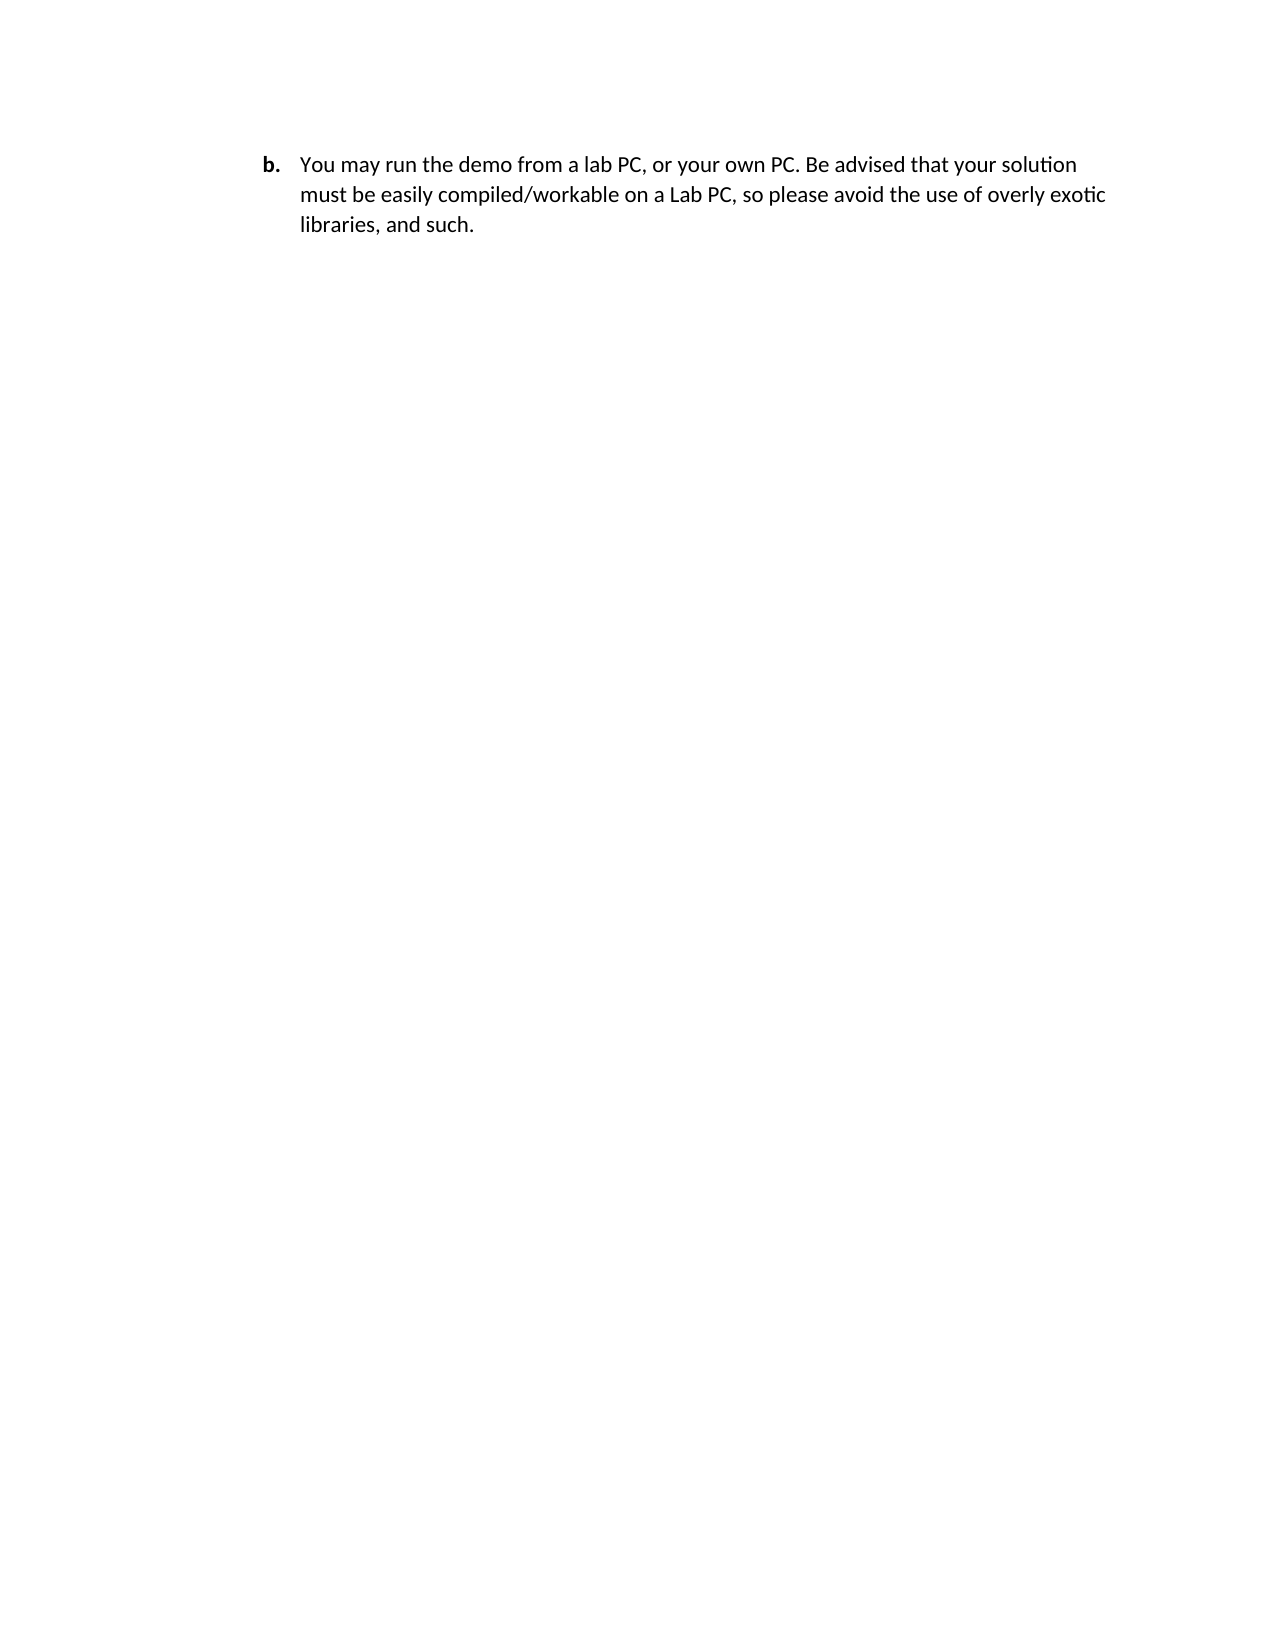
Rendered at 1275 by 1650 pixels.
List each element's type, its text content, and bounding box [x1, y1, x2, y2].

list You may run the demo from a lab PC, or your own PC. Be advised that your solution must be easily compiled/workable on a Lab PC, so please avoid the use of overly exotic libraries, and such. [262, 150, 1125, 238]
